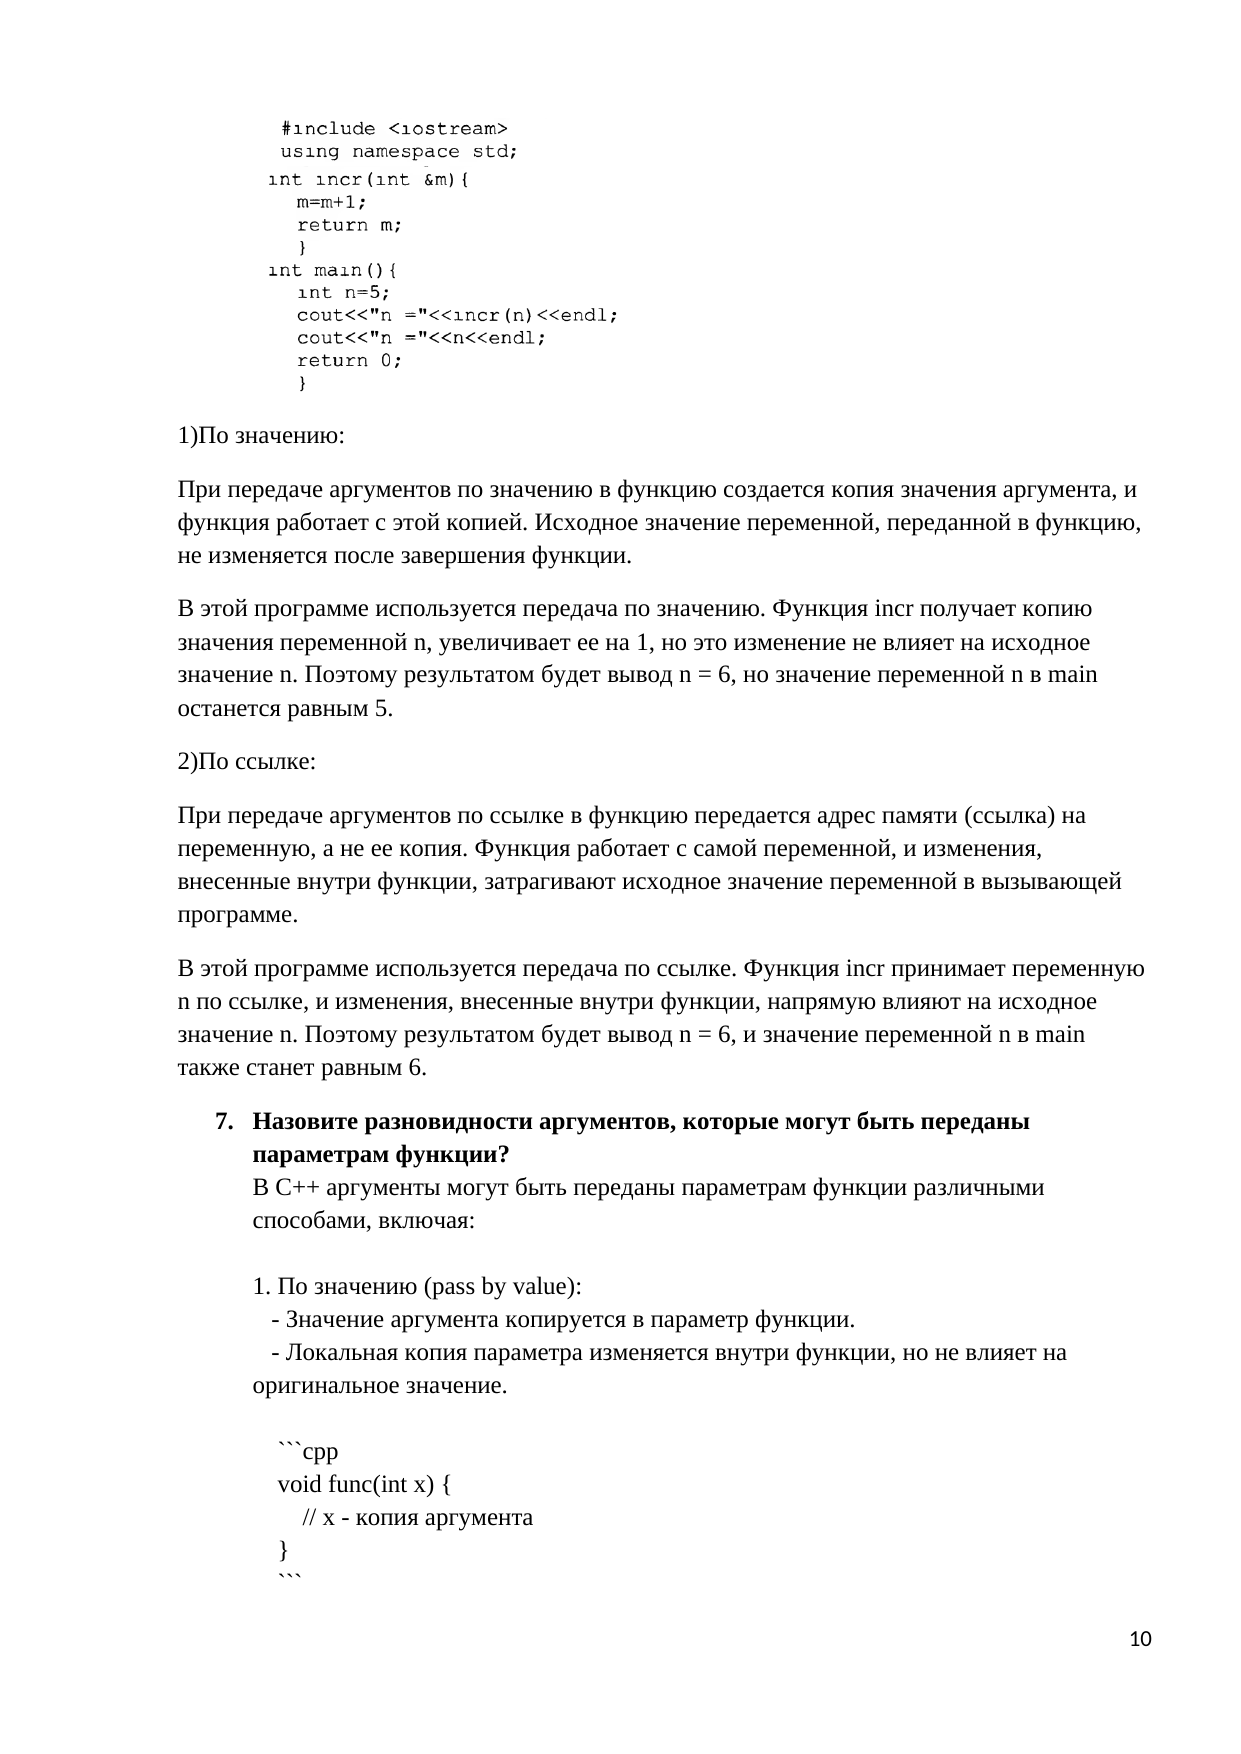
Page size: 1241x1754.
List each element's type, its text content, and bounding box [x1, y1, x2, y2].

list - Локальная копия параметра изменяется внутри функции, но не влияет на оригинальное значение. [252, 1337, 1152, 1399]
text 2)По ссылке: [177, 746, 1152, 775]
text 1)По значению: [177, 420, 1152, 448]
list 1. По значению (pass by value): [252, 1271, 1152, 1300]
list ```cpp [252, 1436, 1152, 1465]
list - Значение аргумента копируется в параметр функции. [252, 1304, 1152, 1333]
list ``` [252, 1568, 1152, 1597]
picture [252, 166, 689, 395]
list void func(int x) { [252, 1469, 1152, 1498]
list // x - копия аргумента [252, 1502, 1152, 1531]
text При передаче аргументов по значению в функцию создается копия значения аргумента, и функция работает с этой копией. Исходное значение переменной, переданной в функцию, не изменяется после завершения функции. [177, 474, 1152, 568]
text В этой программе используется передача по значению. Функция incr получает копию значения переменной n, увеличивает ее на 1, но это изменение не влияет на исходное значение n. Поэтому результатом будет вывод n = 6, но значение переменной n в main останется равным 5. [177, 593, 1152, 721]
list В C++ аргументы могут быть переданы параметрам функции различными способами, включая: [252, 1172, 1152, 1234]
text При передаче аргументов по ссылке в функцию передается адрес памяти (ссылка) на переменную, а не ее копия. Функция работает с самой переменной, и изменения, внесенные внутри функции, затрагивают исходное значение переменной в вызывающей программе. [177, 800, 1152, 928]
list Назовите разновидности аргументов, которые могут быть переданы параметрам функции? [215, 1106, 1152, 1168]
list } [252, 1535, 1152, 1564]
text В этой программе используется передача по ссылке. Функция incr принимает переменную n по ссылке, и изменения, внесенные внутри функции, напрямую влияют на исходное значение n. Поэтому результатом будет вывод n = 6, и значение переменной n в main также станет равным 6. [177, 953, 1152, 1081]
picture [265, 118, 553, 162]
